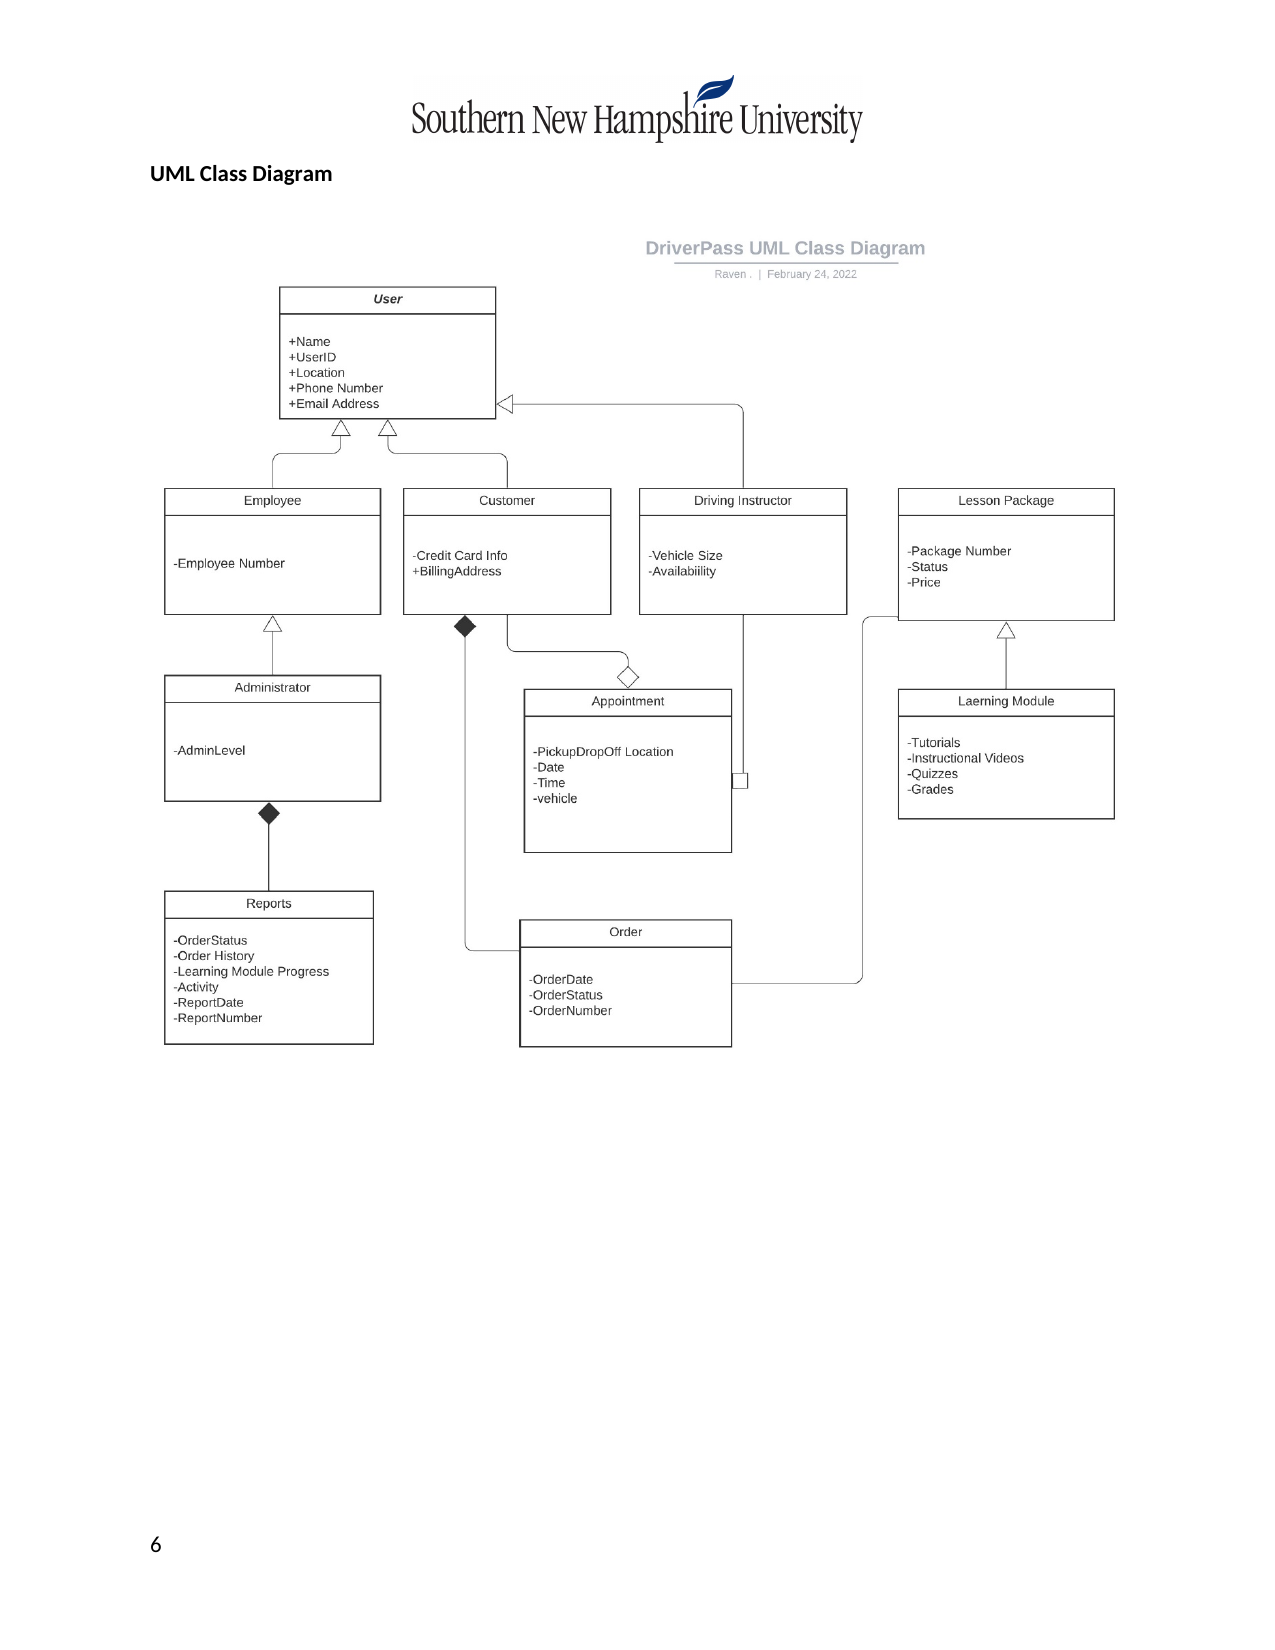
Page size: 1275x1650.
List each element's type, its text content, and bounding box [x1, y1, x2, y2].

subtitle UML Class Diagram [150, 159, 1125, 186]
picture [150, 186, 1125, 1088]
picture [412, 75, 863, 143]
